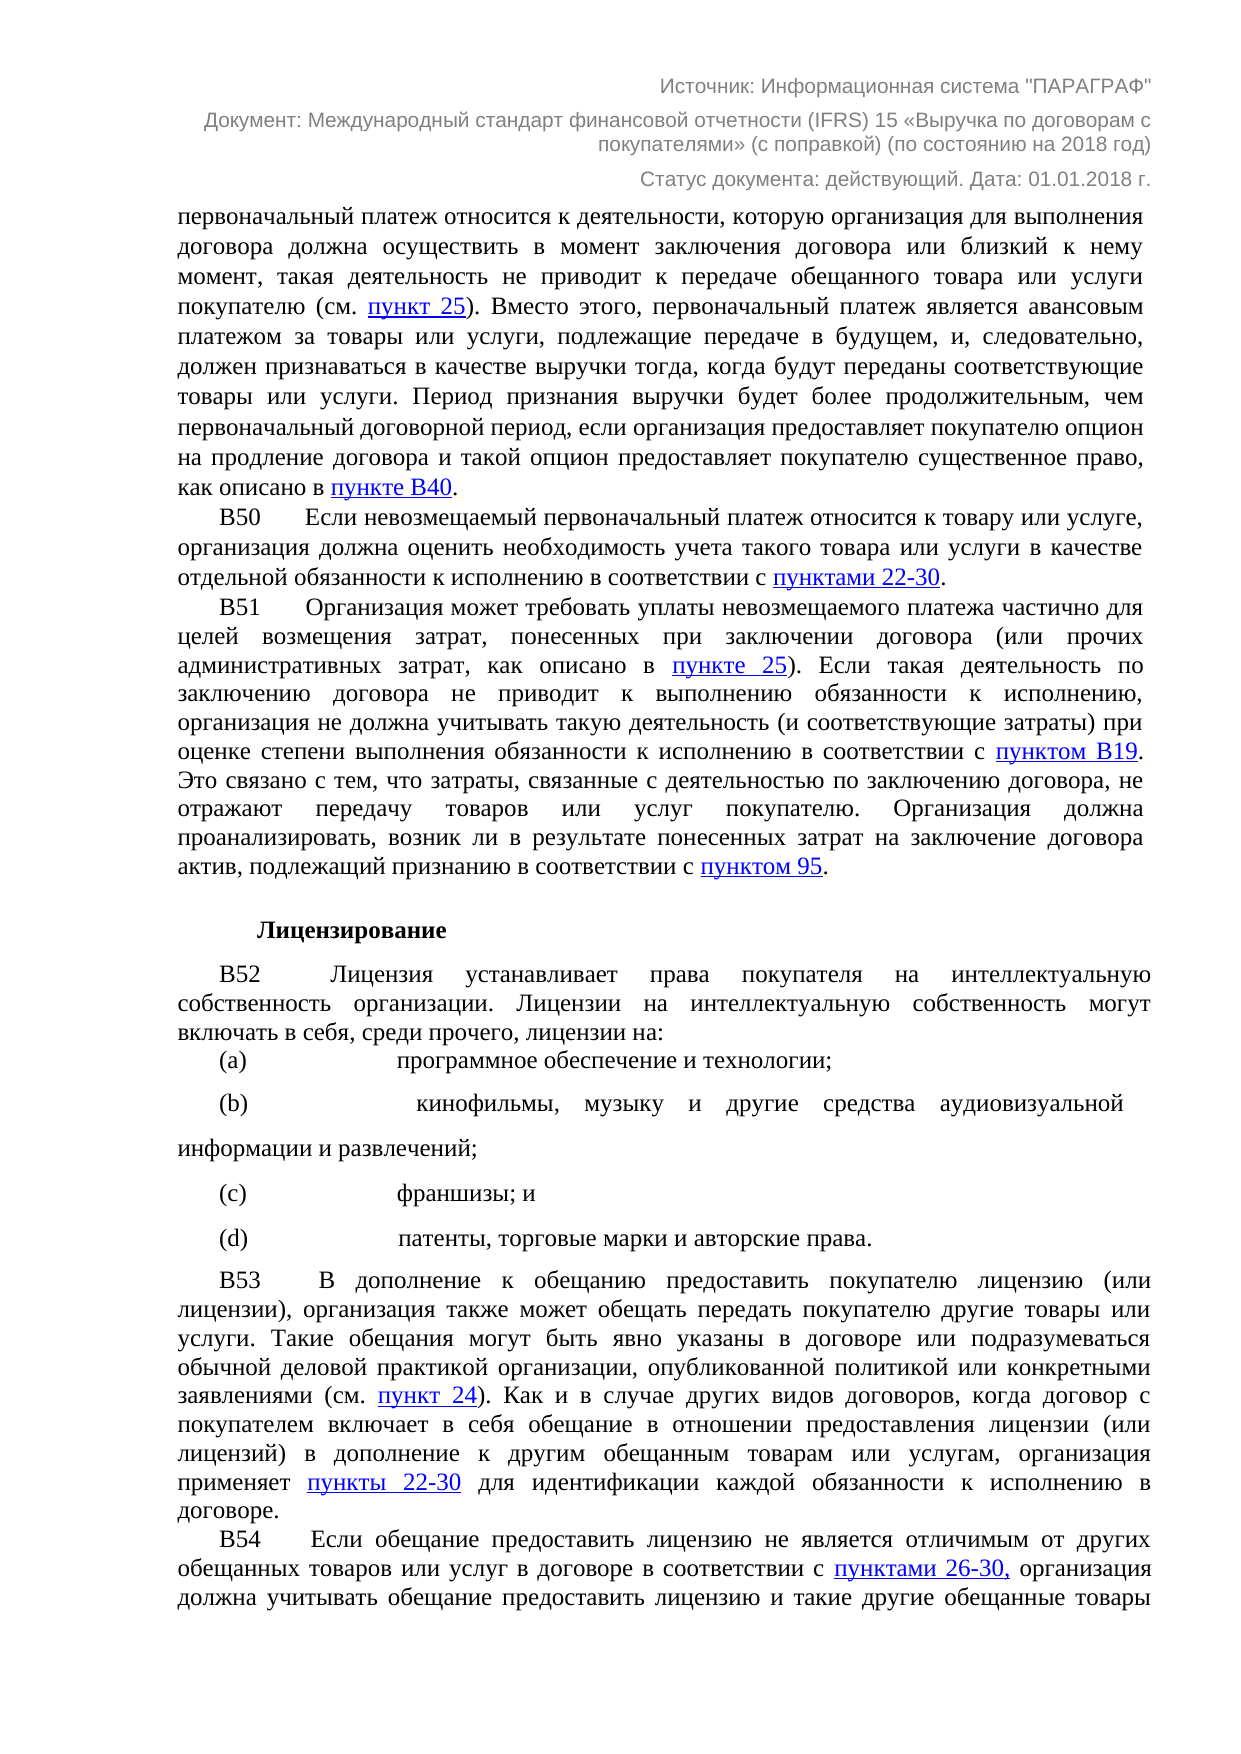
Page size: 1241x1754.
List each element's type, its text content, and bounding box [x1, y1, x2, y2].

text B52 Лицензия устанавливает права покупателя на интеллектуальную собственность организации. Лицензии на интеллектуальную собственность могут включать в себя, среди прочего, лицензии на: [177, 959, 1152, 1046]
text (c) франшизы; и [177, 1178, 1125, 1207]
text B50 Если невозмещаемый первоначальный платеж относится к товару или услуге, организация должна оценить необходимость учета такого товара или услуги в качестве отдельной обязанности к исполнению в соответствии с пунктами 22-30. [177, 502, 1144, 591]
text Лицензирование [257, 915, 1152, 943]
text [177, 201, 1144, 501]
text (d) патенты, торговые марки и авторские права. [177, 1223, 1152, 1252]
text (a) программное обеспечение и технологии; [177, 1046, 1125, 1074]
text (b) кинофильмы, музыку и другие средства аудиовизуальной информации и развлечений; [177, 1088, 1125, 1162]
text B51 Организация может требовать уплаты невозмещаемого платежа частично для целей возмещения затрат, понесенных при заключении договора (или прочих административных затрат, как описано в пункте 25). Если такая деятельность по заключению договора не приводит к выполнению обязанности к исполнению, организация не должна учитывать такую деятельность (и соответствующие затраты) при оценке степени выполнения обязанности к исполнению в соответствии с пунктом B19. Это связано с тем, что затраты, связанные с деятельностью по заключению договора, не отражают передачу товаров или услуг покупателю. Организация должна проанализировать, возник ли в результате понесенных затрат на заключение договора актив, подлежащий признанию в соответствии с пунктом 95. [177, 592, 1144, 880]
text B53 В дополнение к обещанию предоставить покупателю лицензию (или лицензии), организация также может обещать передать покупателю другие товары или услуги. Такие обещания могут быть явно указаны в договоре или подразумеваться обычной деловой практикой организации, опубликованной политикой или конкретными заявлениями (см. пункт 24). Как и в случае других видов договоров, когда договор с покупателем включает в себя обещание в отношении предоставления лицензии (или лицензий) в дополнение к другим обещанным товарам или услугам, организация применяет пункты 22-30 для идентификации каждой обязанности к исполнению в договоре. [177, 1266, 1152, 1524]
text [177, 1524, 1152, 1611]
